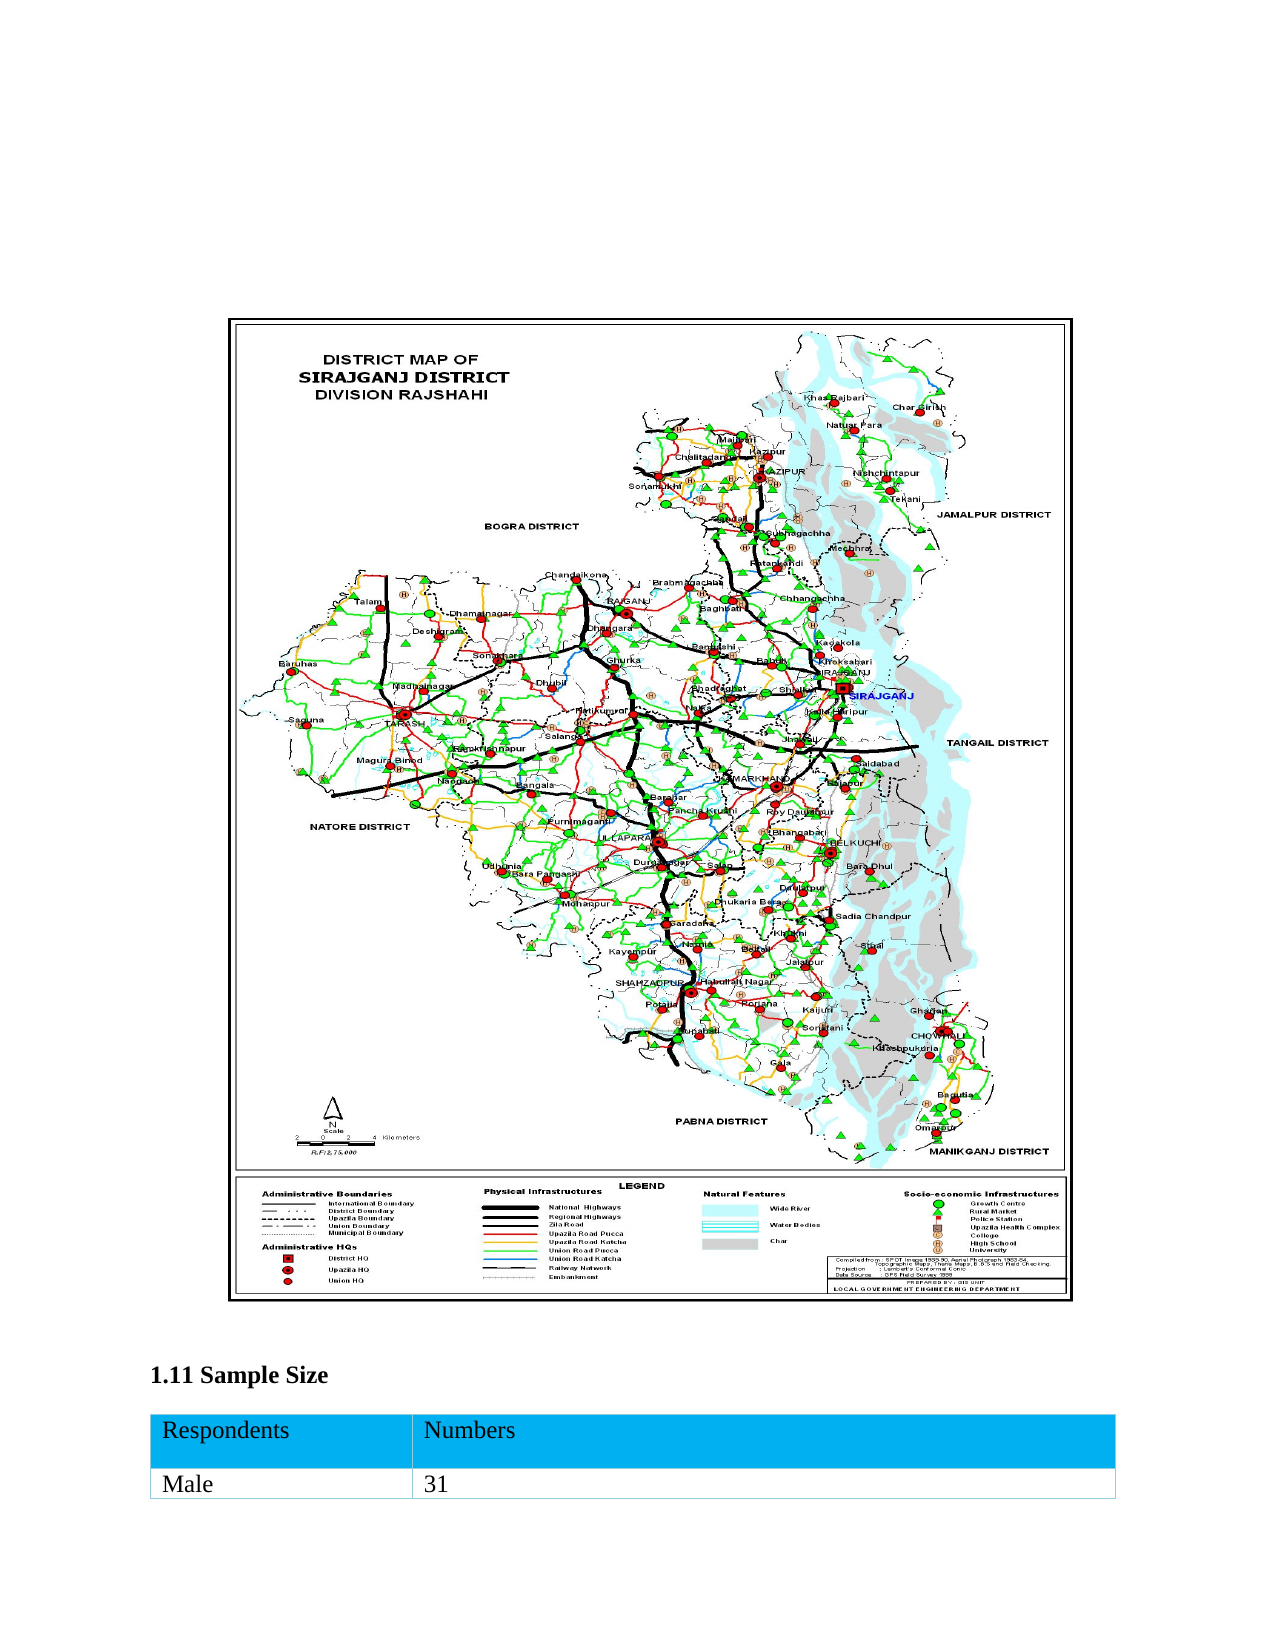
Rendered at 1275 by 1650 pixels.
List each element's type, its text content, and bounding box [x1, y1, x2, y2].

text 1.11 Sample Size [150, 1360, 1125, 1389]
table_cell Male [151, 1469, 412, 1498]
table_header Numbers [413, 1415, 1115, 1468]
picture [157, 300, 1118, 1335]
table_cell 31 [413, 1469, 1115, 1498]
table_header Respondents [151, 1415, 412, 1468]
